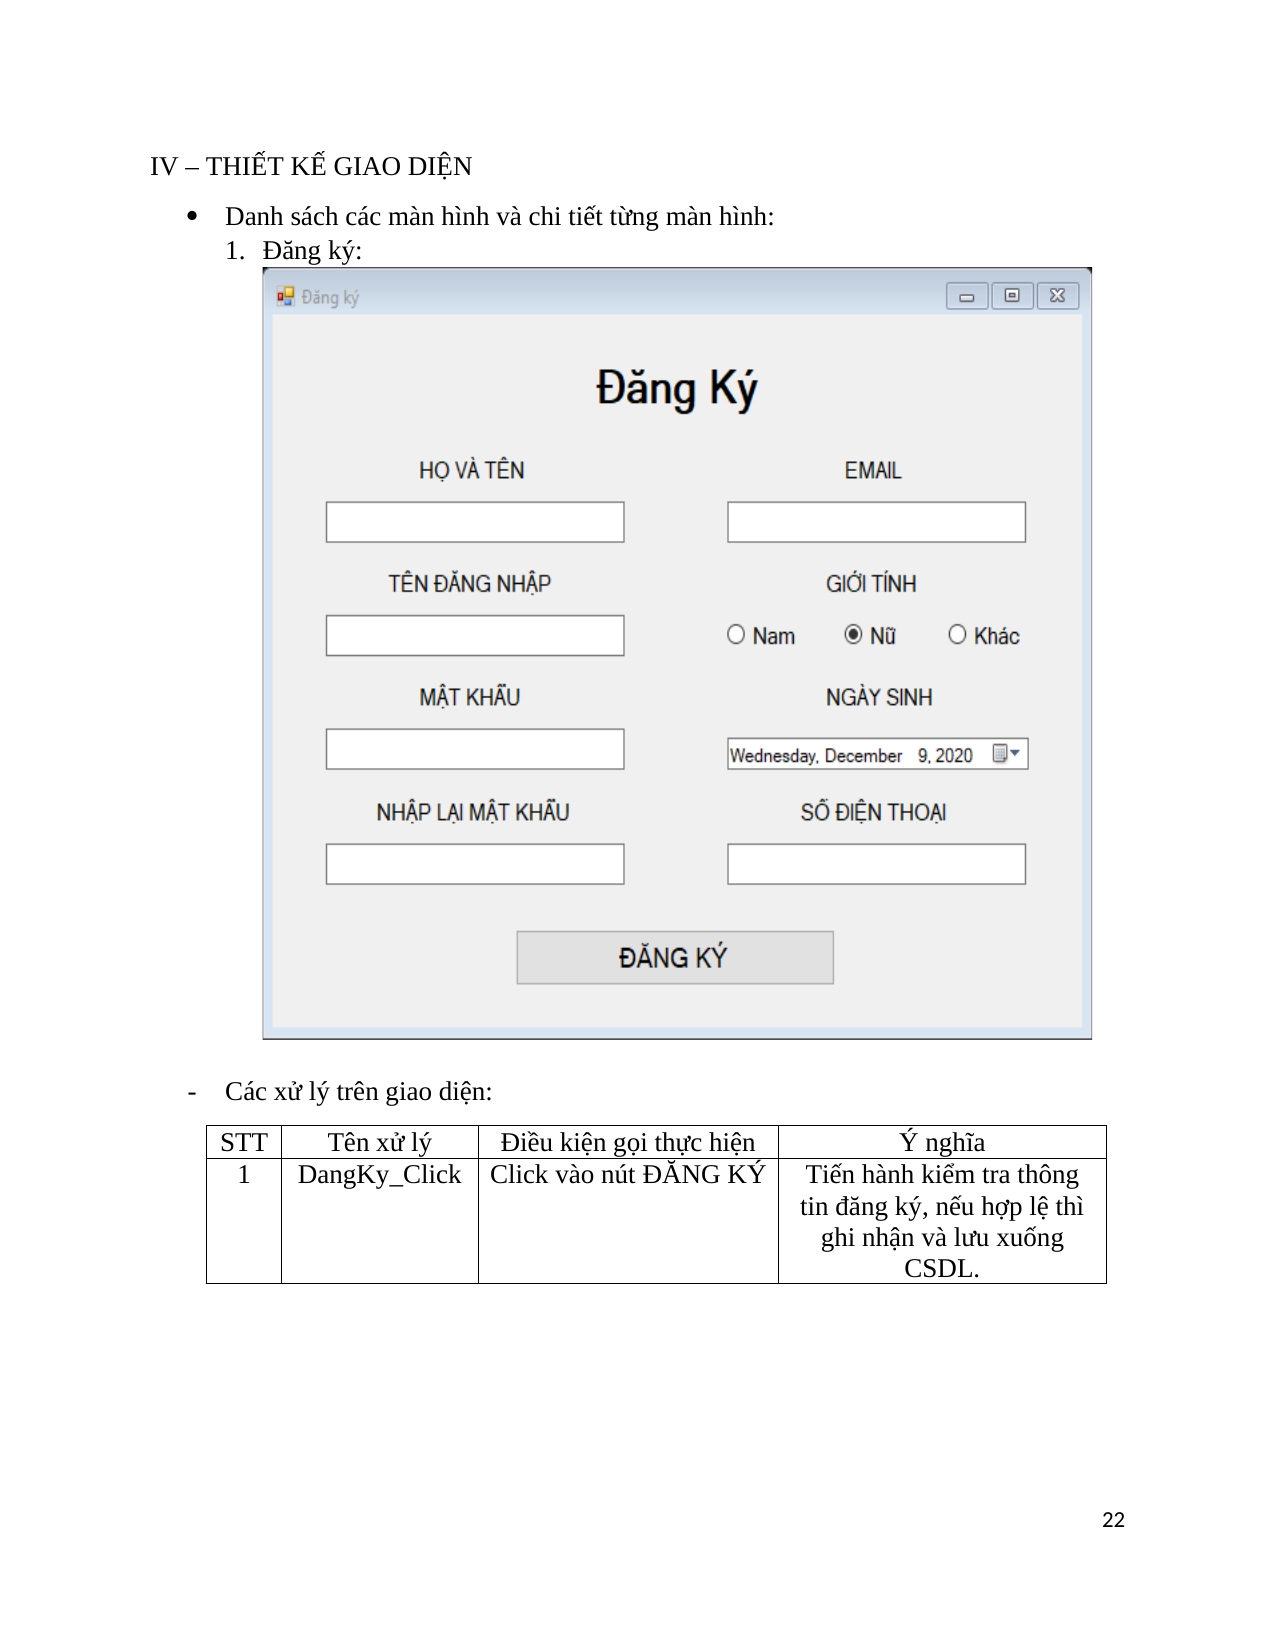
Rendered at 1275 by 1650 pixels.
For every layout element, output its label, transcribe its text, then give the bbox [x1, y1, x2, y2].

text IV – THIẾT KẾ GIAO DIỆN [150, 150, 1125, 181]
table_header Ý nghĩa [779, 1126, 1106, 1157]
table_header Tên xử lý [282, 1126, 478, 1157]
table_header STT [207, 1126, 281, 1157]
table_cell Tiến hành kiểm tra thông tin đăng ký, nếu hợp lệ thì ghi nhận và lưu xuống CSDL. [779, 1159, 1106, 1283]
list Đăng ký: [225, 234, 1125, 265]
list Danh sách các màn hình và chi tiết từng màn hình: [187, 200, 1125, 231]
table_cell Click vào nút ĐĂNG KÝ [479, 1159, 778, 1283]
list Các xử lý trên giao diện: [187, 1075, 1125, 1106]
table_cell DangKy_Click [282, 1159, 478, 1283]
table_header Điều kiện gọi thực hiện [479, 1126, 778, 1157]
table_cell 1 [207, 1159, 281, 1283]
